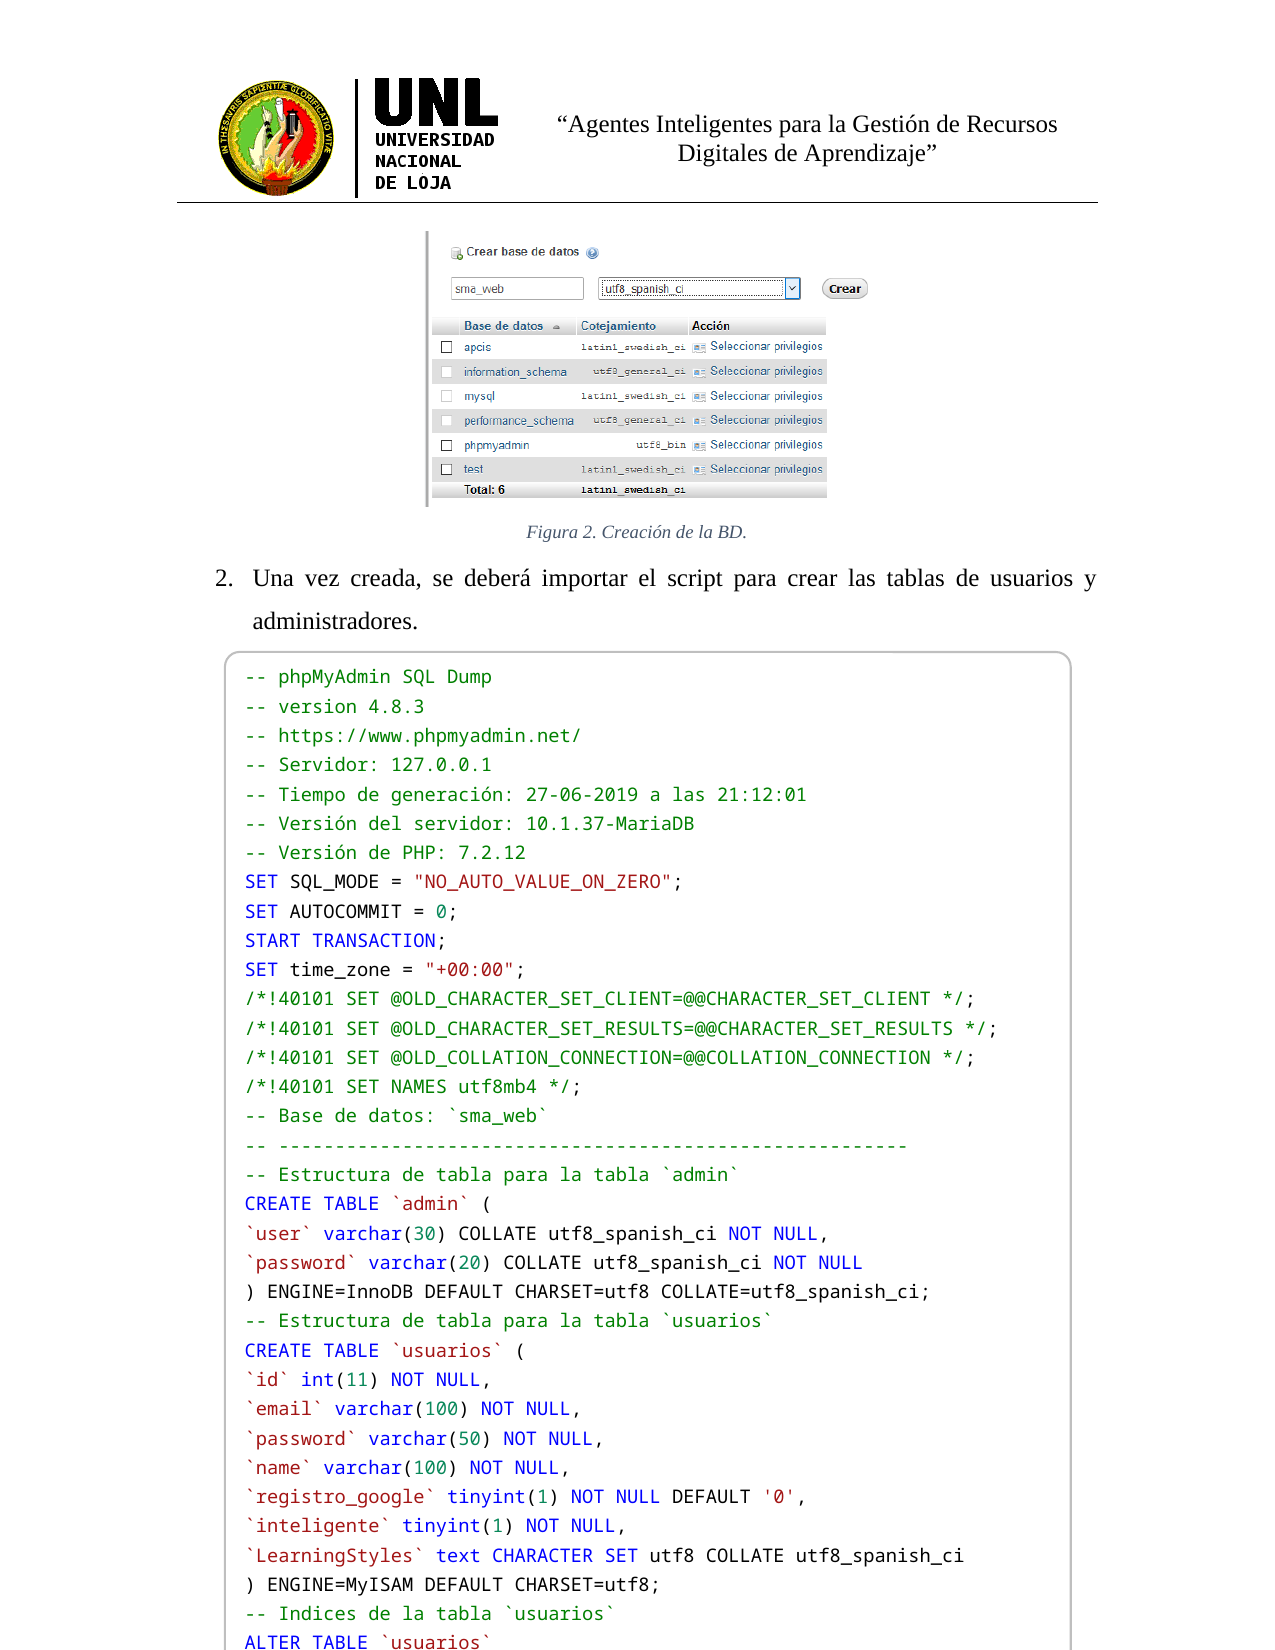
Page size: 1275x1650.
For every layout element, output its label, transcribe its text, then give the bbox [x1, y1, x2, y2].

picture [188, 73, 504, 202]
list Una vez creada, se deberá importar el script para crear las tablas de usuarios y administradores. [215, 563, 1098, 635]
picture [424, 231, 888, 507]
text Figura 2. Creación de la BD. [177, 521, 1098, 542]
